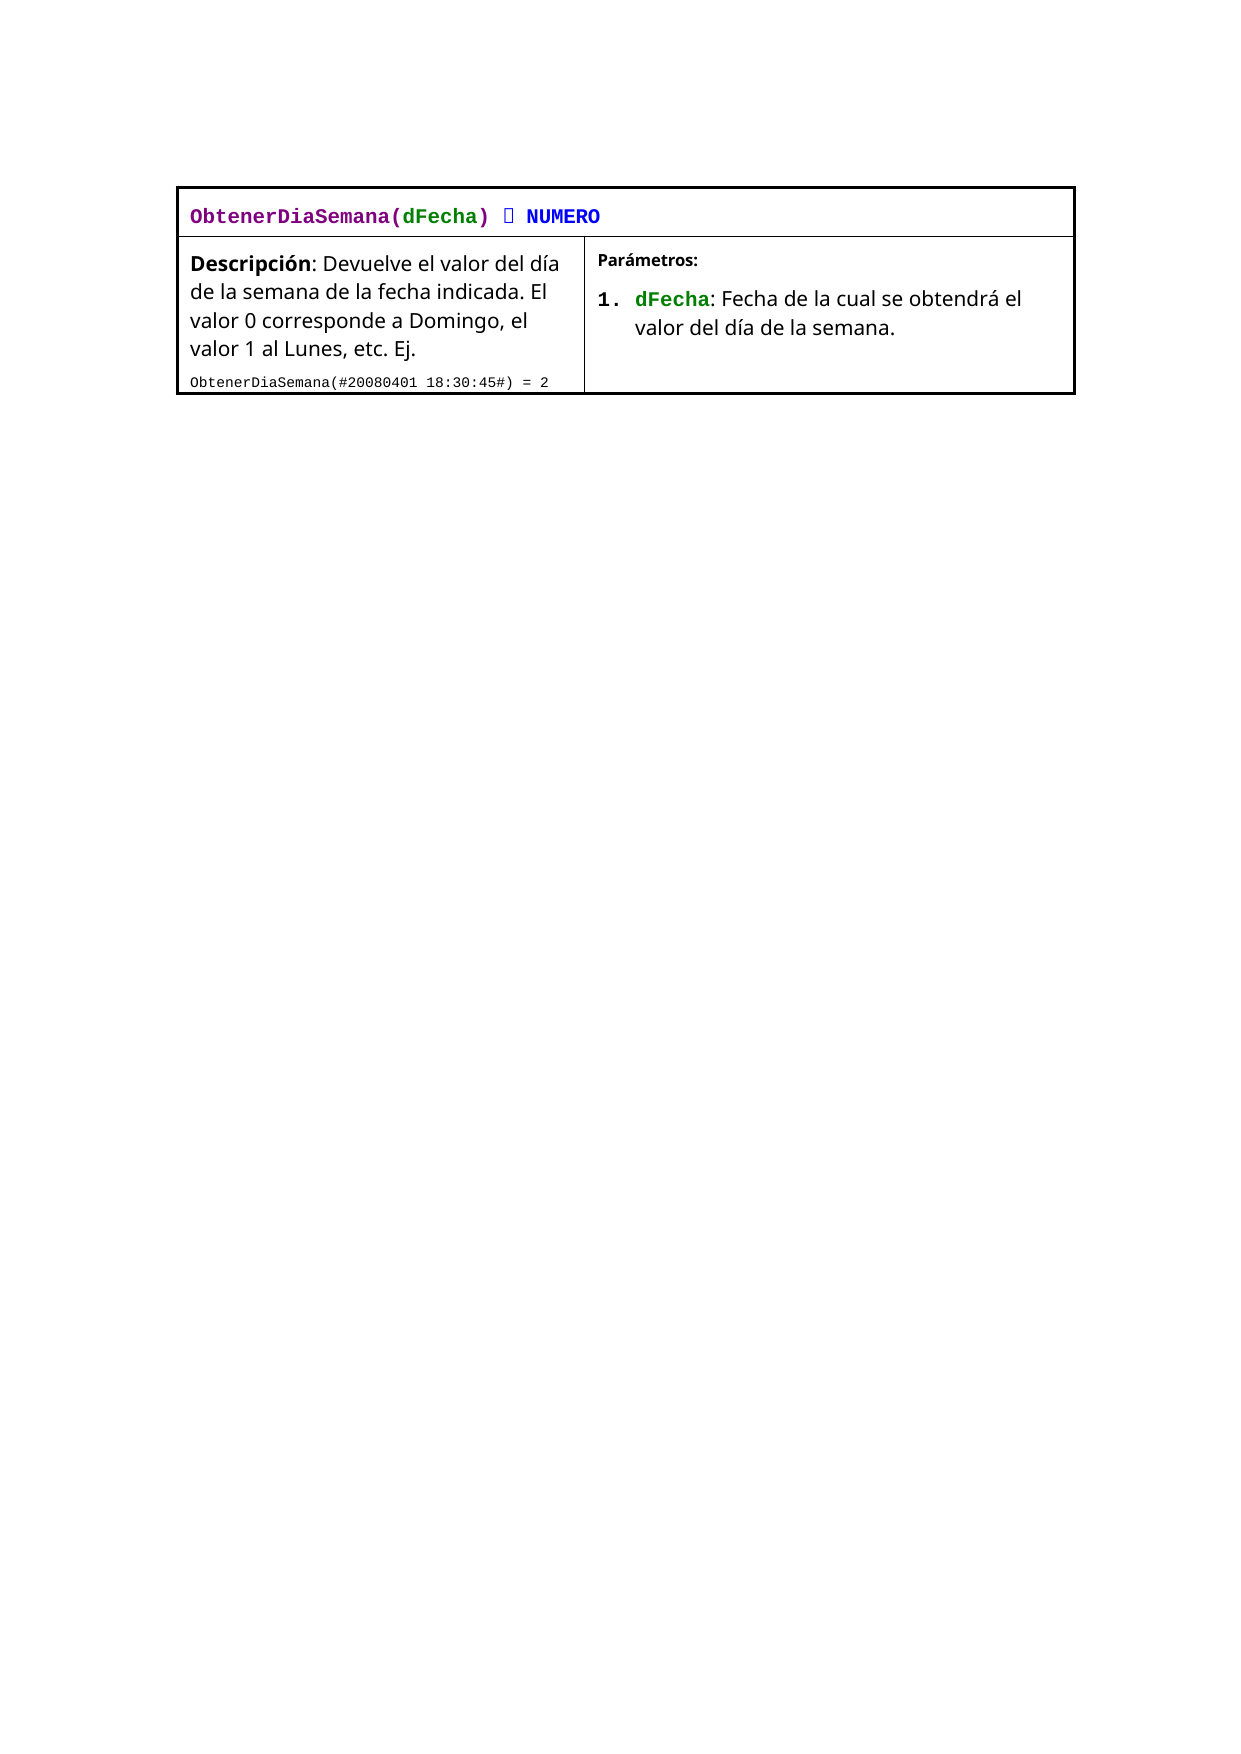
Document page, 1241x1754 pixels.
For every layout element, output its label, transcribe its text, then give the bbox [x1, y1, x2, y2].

table_cell Parámetros: 1. dFecha: Fecha de la cual se obtendrá el valor del día de la semana. [585, 237, 1073, 392]
table_cell Descripción: Devuelve el valor del día de la semana de la fecha indicada. El valor 0 corresponde a Domingo, el valor 1 al Lunes, etc. Ej. ObtenerDiaSemana(#20080401 18:30:45#) = 2 [179, 237, 584, 392]
table_header ObtenerDiaSemana(dFecha)  NUMERO [179, 189, 1073, 236]
